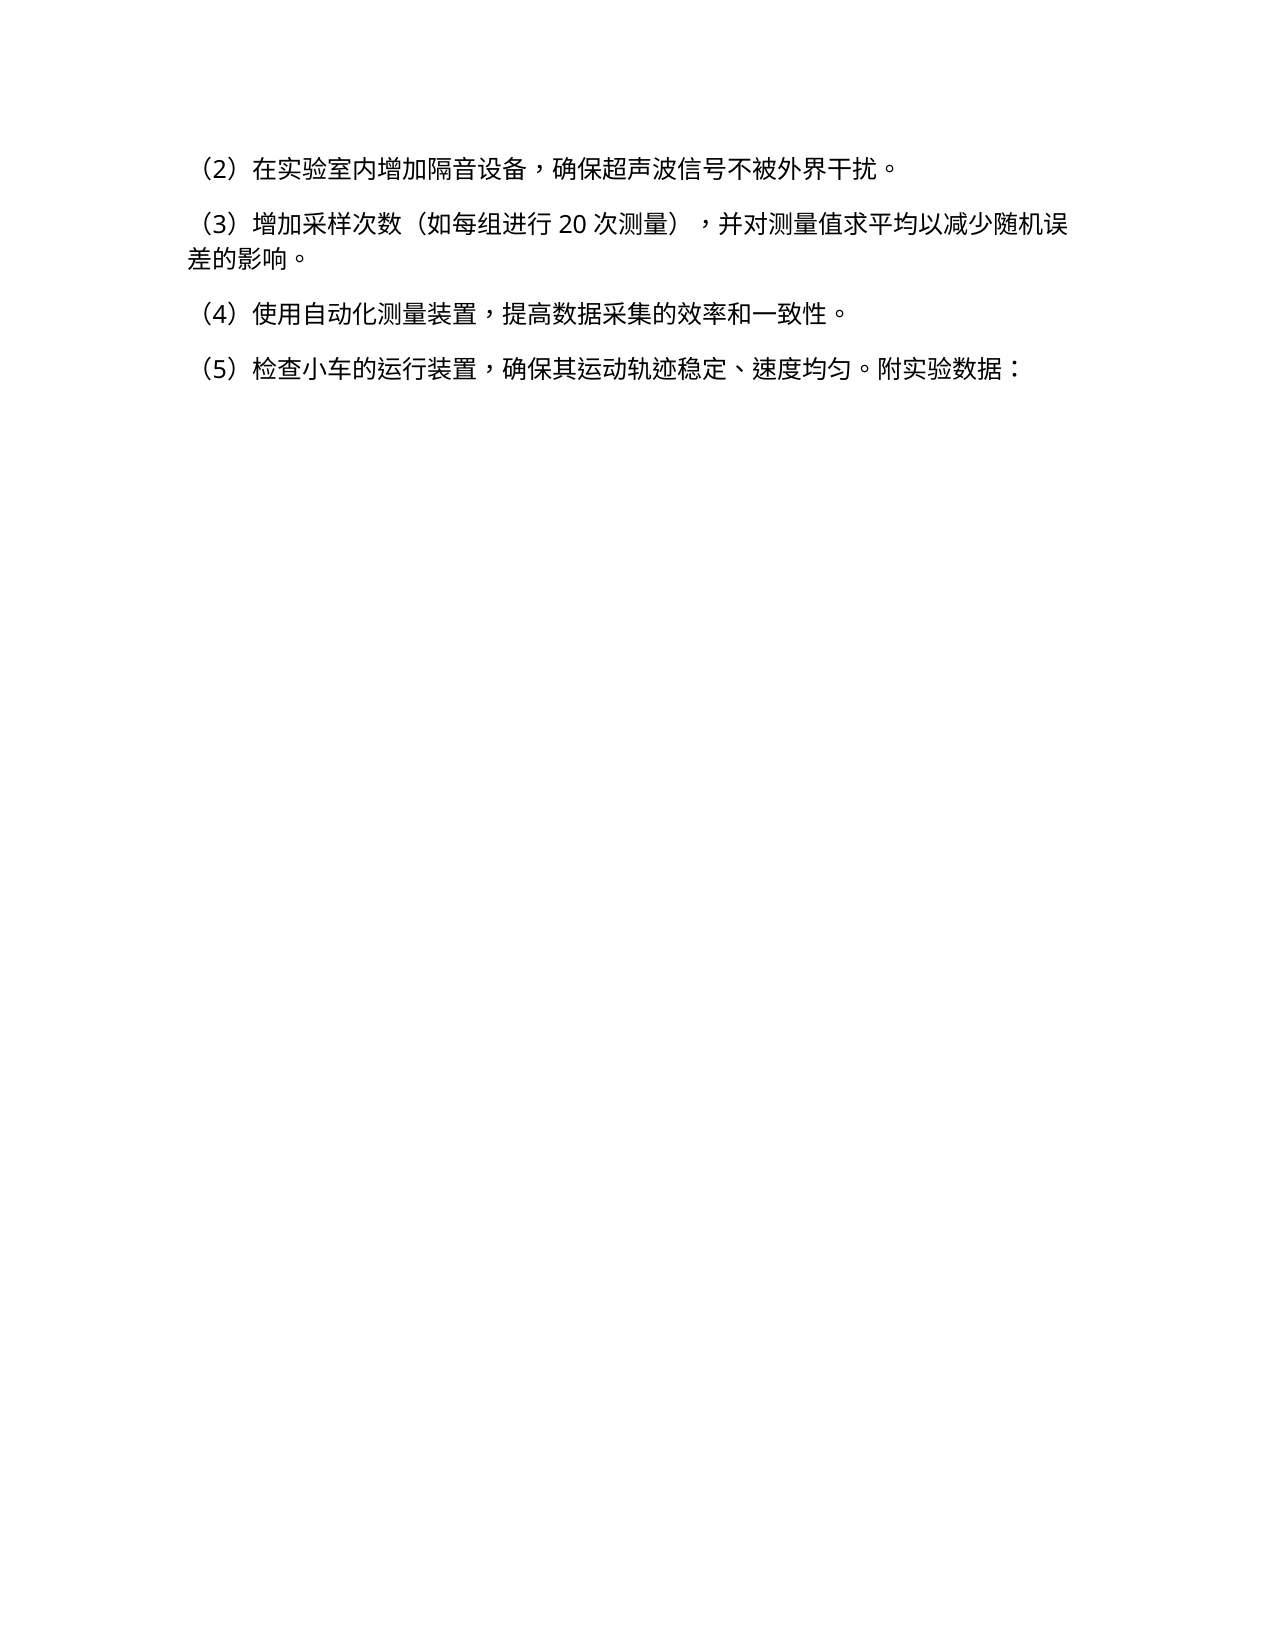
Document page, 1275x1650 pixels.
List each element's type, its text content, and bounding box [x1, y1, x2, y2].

text （4）使用自动化测量装置，提高数据采集的效率和一致性。 [187, 294, 1087, 330]
text （3）增加采样次数（如每组进行 20 次测量），并对测量值求平均以减少随机误差的影响。 [187, 205, 1087, 275]
text （2）在实验室内增加隔音设备，确保超声波信号不被外界干扰。 [187, 150, 1087, 186]
text （5）检查小车的运行装置，确保其运动轨迹稳定、速度均匀。附实验数据： [187, 349, 1087, 385]
